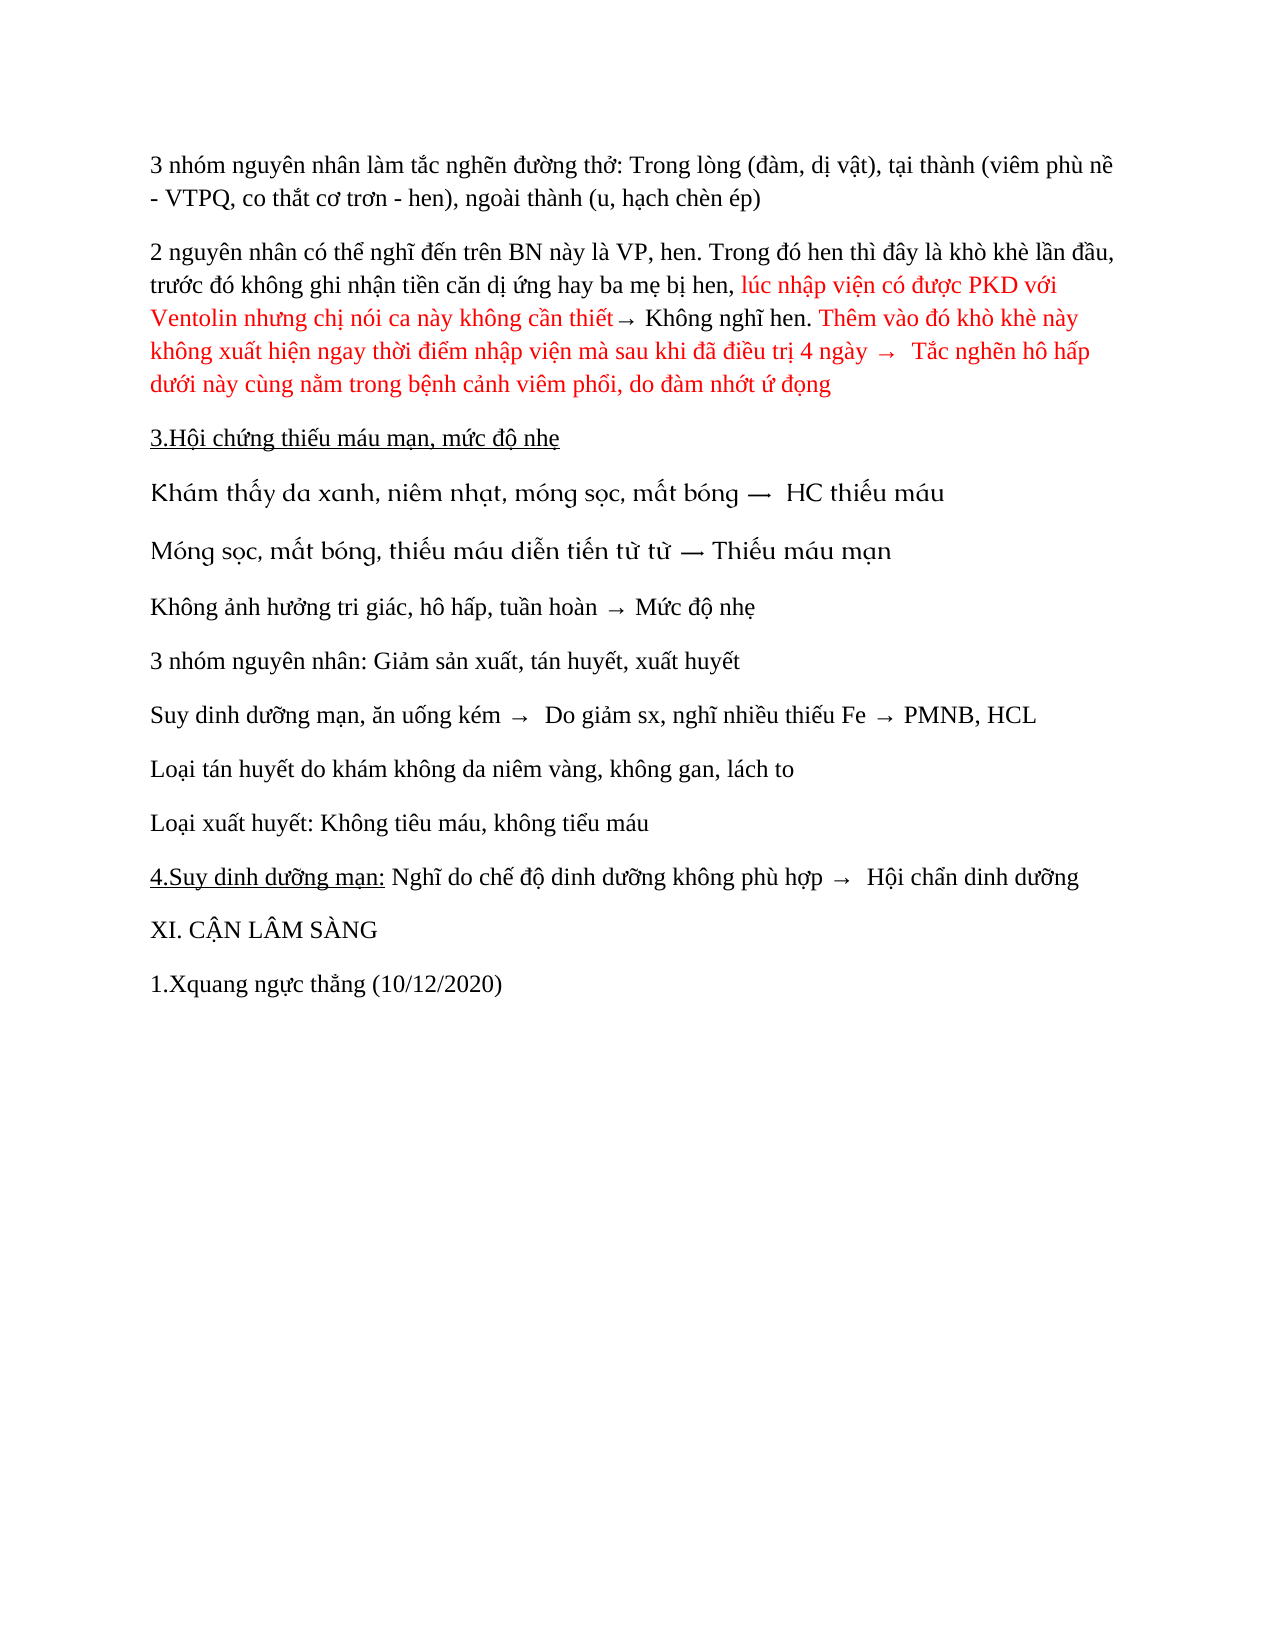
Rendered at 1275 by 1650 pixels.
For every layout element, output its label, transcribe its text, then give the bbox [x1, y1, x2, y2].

text Loại tán huyết do khám không da niêm vàng, không gan, lách to [150, 754, 1125, 783]
text Loại xuất huyết: Không tiêu máu, không tiểu máu [150, 808, 1125, 836]
text 1.Xquang ngực thẳng (10/12/2020) [150, 969, 1125, 998]
text 3 nhóm nguyên nhân: Giảm sản xuất, tán huyết, xuất huyết [150, 646, 1125, 675]
text 3 nhóm nguyên nhân làm tắc nghẽn đường thở: Trong lòng (đàm, dị vật), tại thành (viêm phù nề - VTPQ, co thắt cơ trơn - hen), ngoài thành (u, hạch chèn ép) [150, 150, 1125, 212]
text 2 nguyên nhân có thể nghĩ đến trên BN này là VP, hen. Trong đó hen thì đây là khò khè lần đầu, trước đó không ghi nhận tiền căn dị ứng hay ba mẹ bị hen, lúc nhập viện có được PKD với Ventolin nhưng chị nói ca này không cần thiết→ Không nghĩ hen. Thêm vào đó khò khè này không xuất hiện ngay thời điểm nhập viện mà sau khi đã điều trị 4 ngày → Tắc nghẽn hô hấp dưới này cùng nằm trong bệnh cảnh viêm phổi, do đàm nhớt ứ đọng [150, 237, 1125, 398]
text Không ảnh hưởng tri giác, hô hấp, tuần hoàn → Mức độ nhẹ [150, 592, 1125, 621]
text 4.Suy dinh dưỡng mạn: Nghĩ do chế độ dinh dưỡng không phù hợp → Hội chẩn dinh dưỡng [150, 862, 1125, 890]
text 3.Hội chứng thiếu máu mạn, mức độ nhẹ [150, 423, 1125, 452]
text Suy dinh dưỡng mạn, ăn uống kém → Do giảm sx, nghĩ nhiều thiếu Fe → PMNB, HCL [150, 700, 1125, 729]
